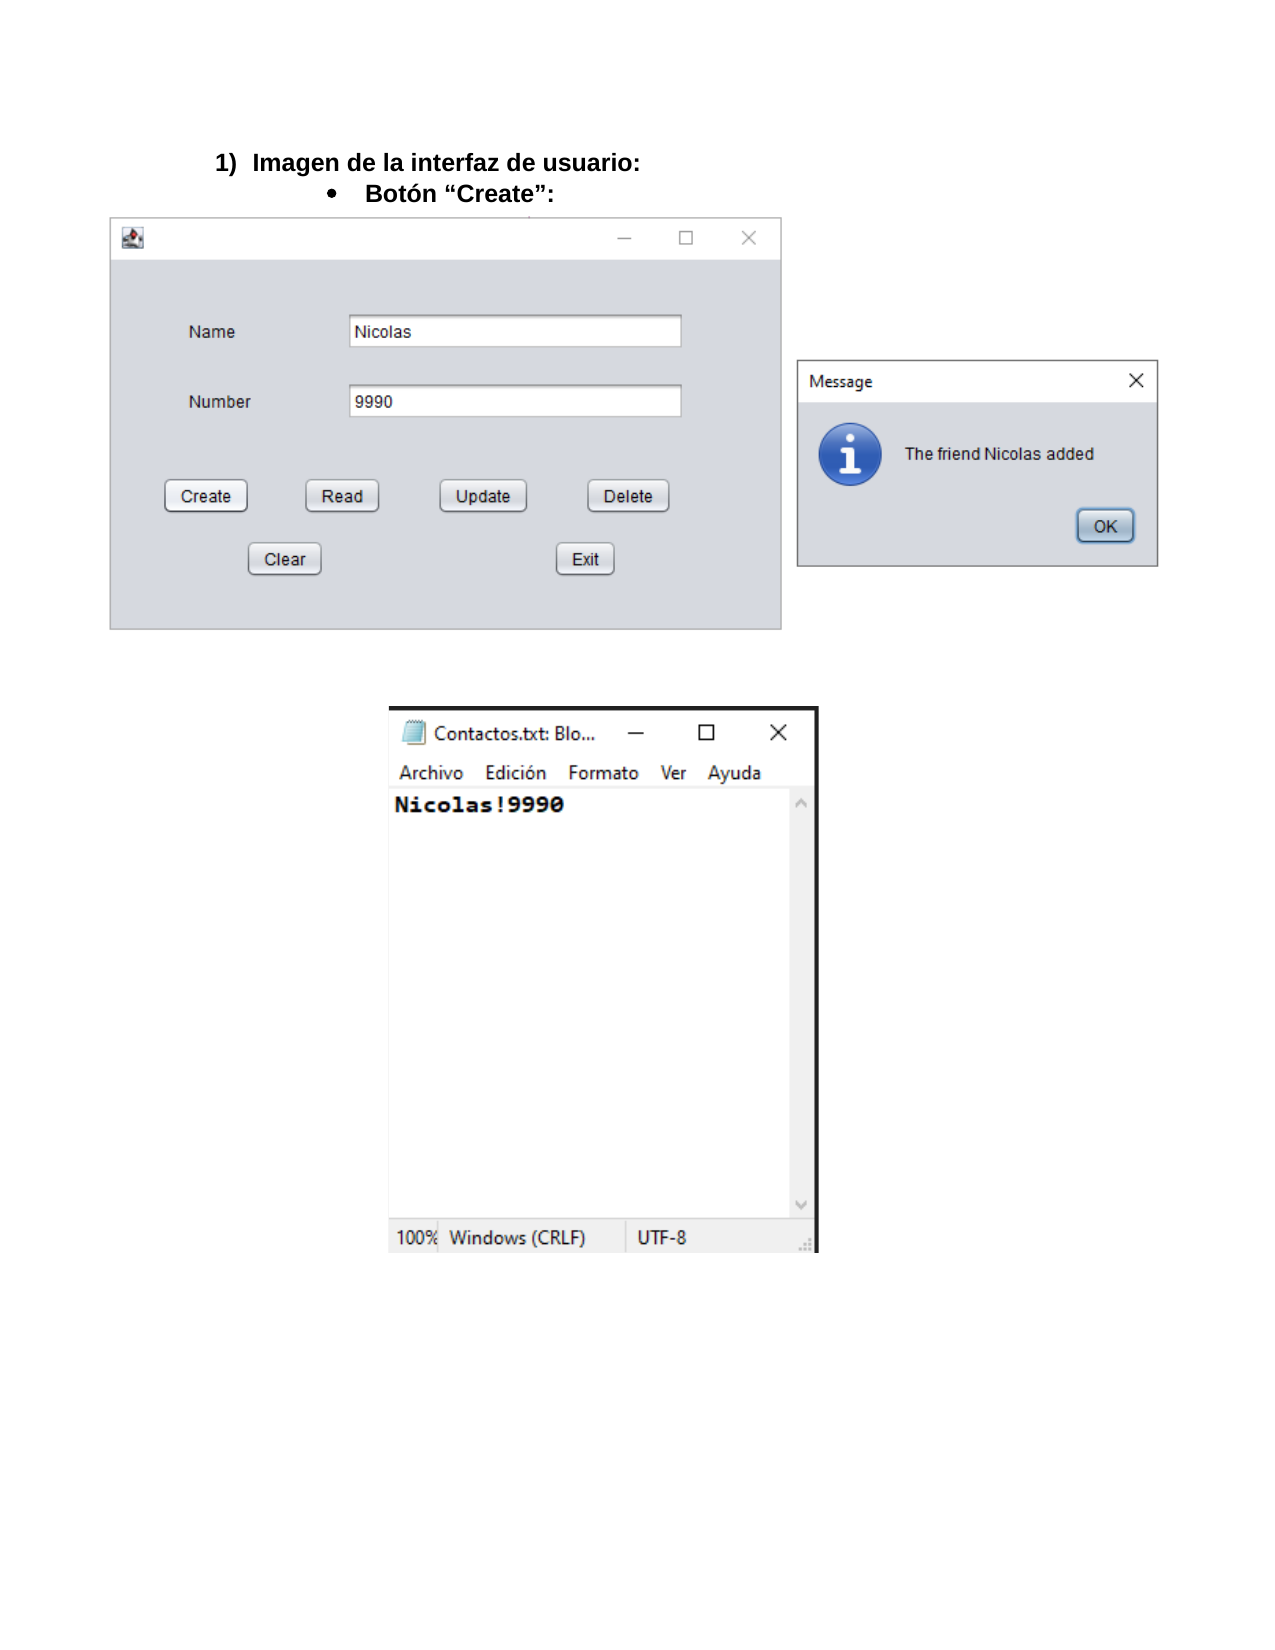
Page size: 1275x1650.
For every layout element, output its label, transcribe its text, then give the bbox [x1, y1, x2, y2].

list Imagen de la interfaz de usuario: [215, 148, 1098, 176]
picture [387, 706, 818, 1251]
picture [107, 216, 1162, 638]
list Botón “Create”: [327, 179, 1098, 207]
